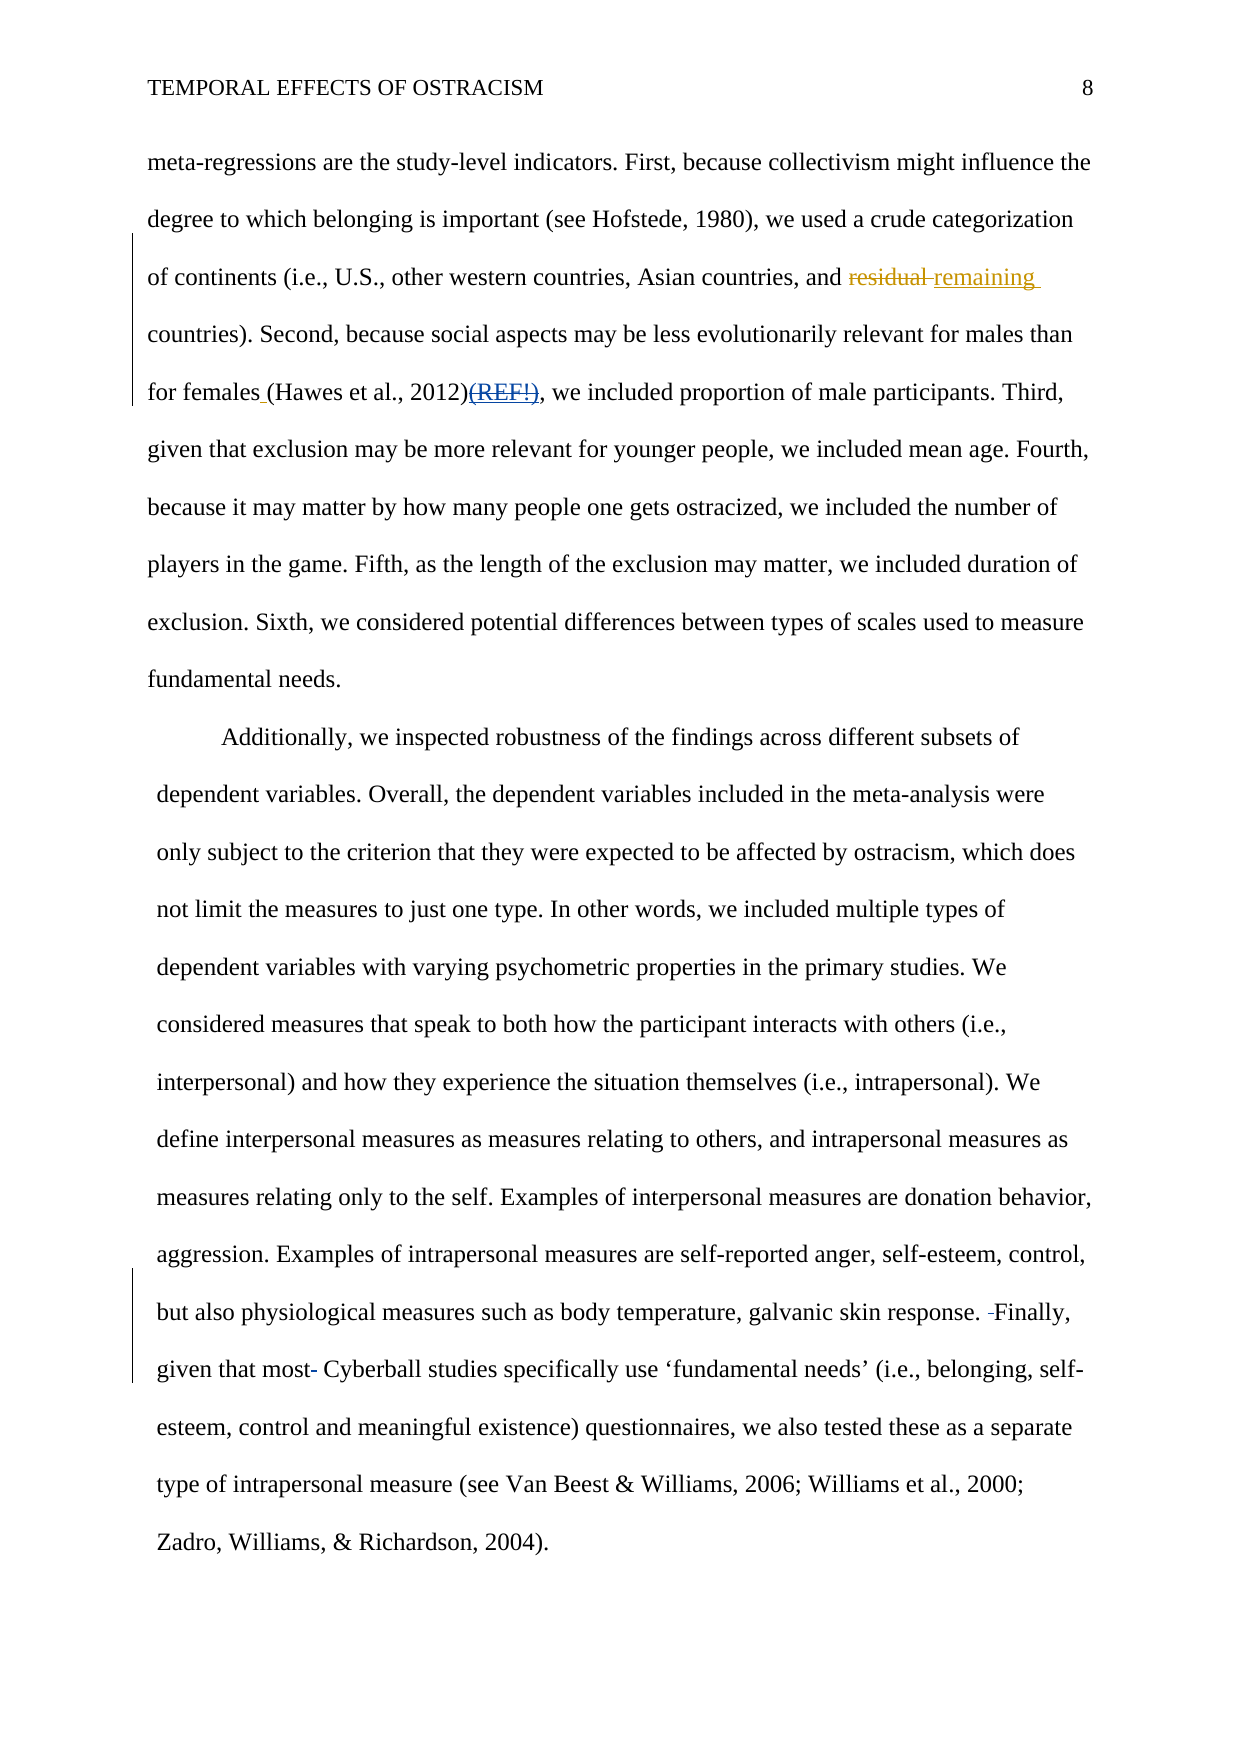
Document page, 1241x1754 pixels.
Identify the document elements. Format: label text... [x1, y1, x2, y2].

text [147, 147, 1093, 693]
text Additionally, we inspected robustness of the findings across different subsets of dependent variables. Overall, the dependent variables included in the meta-analysis were only subject to the criterion that they were expected to be affected by ostracism, which does not limit the measures to just one type. In other words, we included multiple types of dependent variables with varying psychometric properties in the primary studies. We considered measures that speak to both how the participant interacts with others (i.e., interpersonal) and how they experience the situation themselves (i.e., intrapersonal). We define interpersonal measures as measures relating to others, and intrapersonal measures as measures relating only to the self. Examples of interpersonal measures are donation behavior, aggression. Examples of intrapersonal measures are self-reported anger, self-esteem, control, but also physiological measures such as body temperature, galvanic skin response. Finally, given that most Cyberball studies specifically use ‘fundamental needs’ (i.e., belonging, self-esteem, control and meaningful existence) questionnaires, we also tested these as a separate type of intrapersonal measure (see Van Beest & Williams, 2006; Williams et al., 2000; Zadro, Williams, & Richardson, 2004). [156, 722, 1093, 1556]
